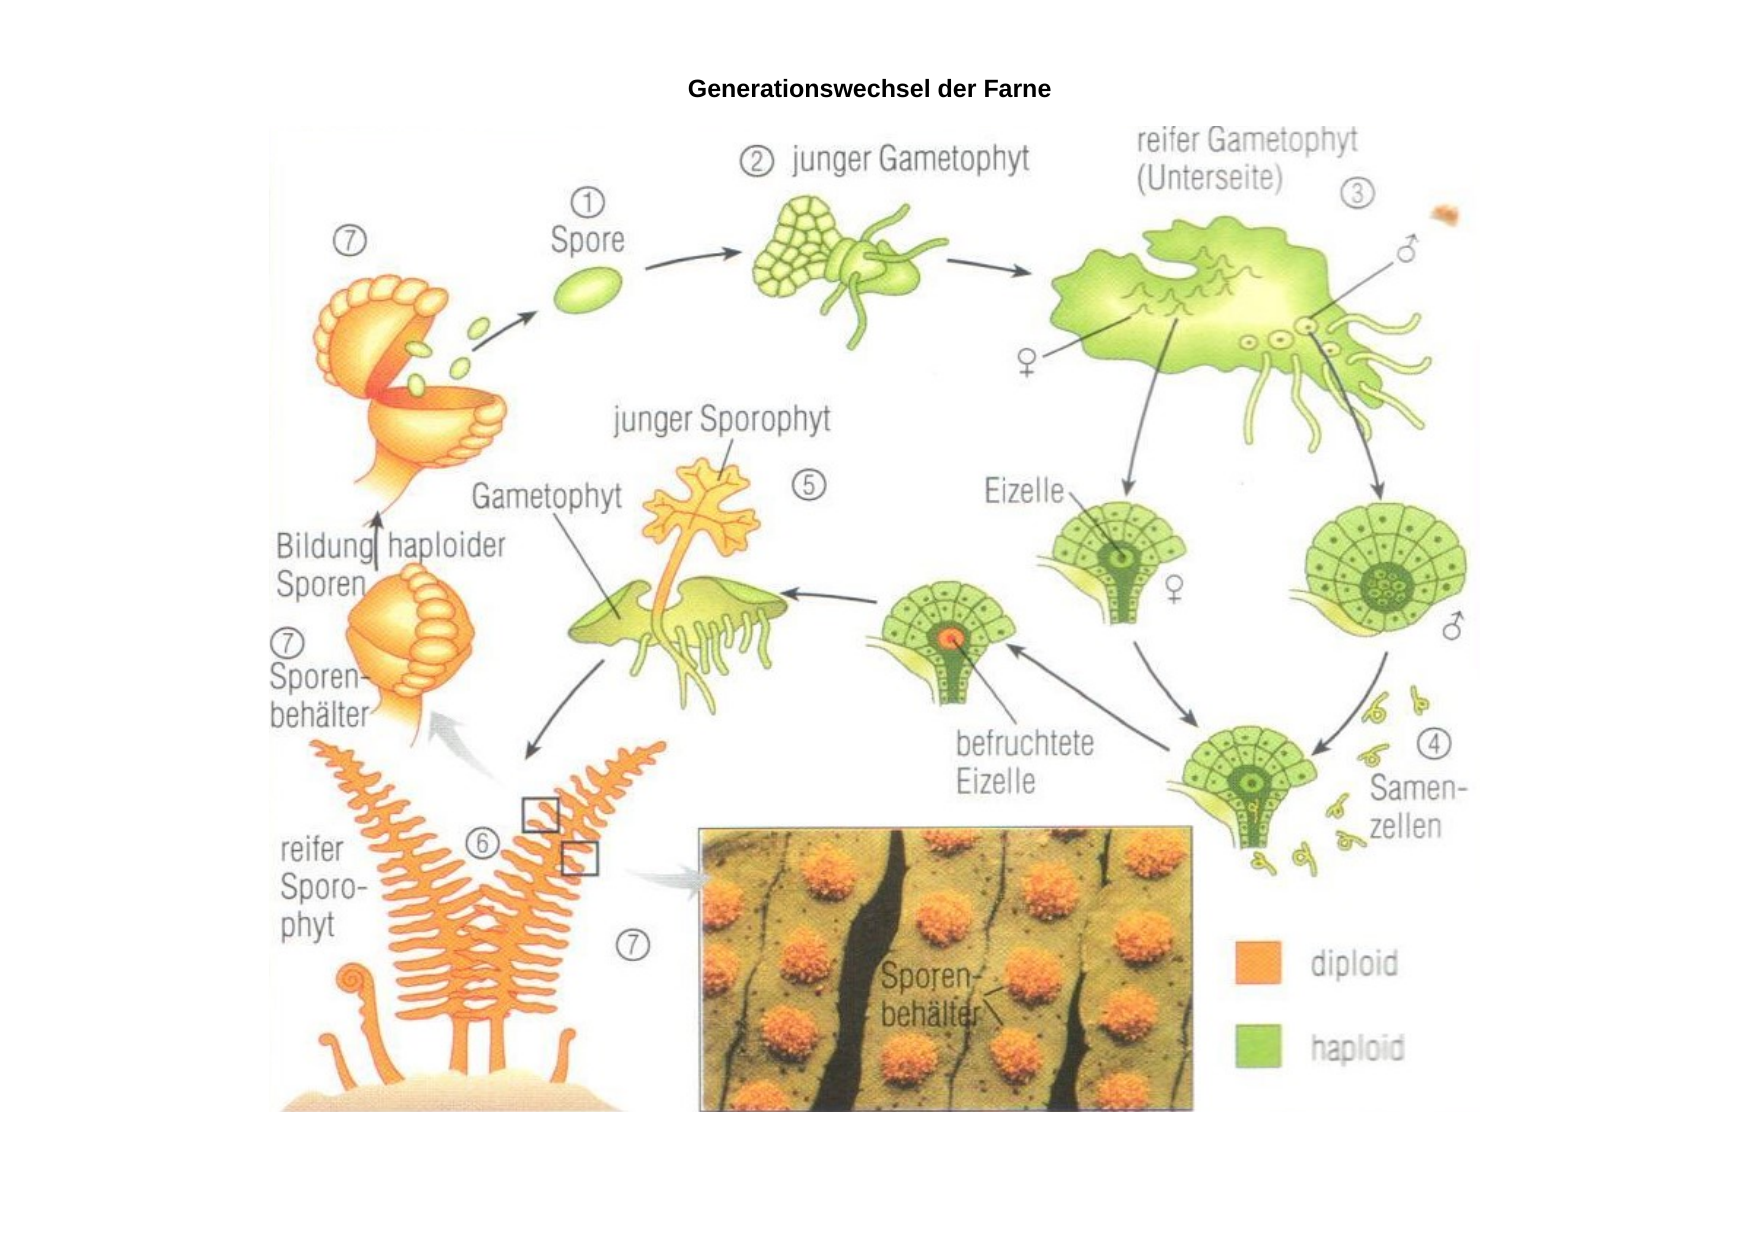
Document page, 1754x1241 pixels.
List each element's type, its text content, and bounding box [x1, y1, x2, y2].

text Generationswechsel der Farne [59, 74, 1680, 103]
picture [268, 126, 1480, 1112]
